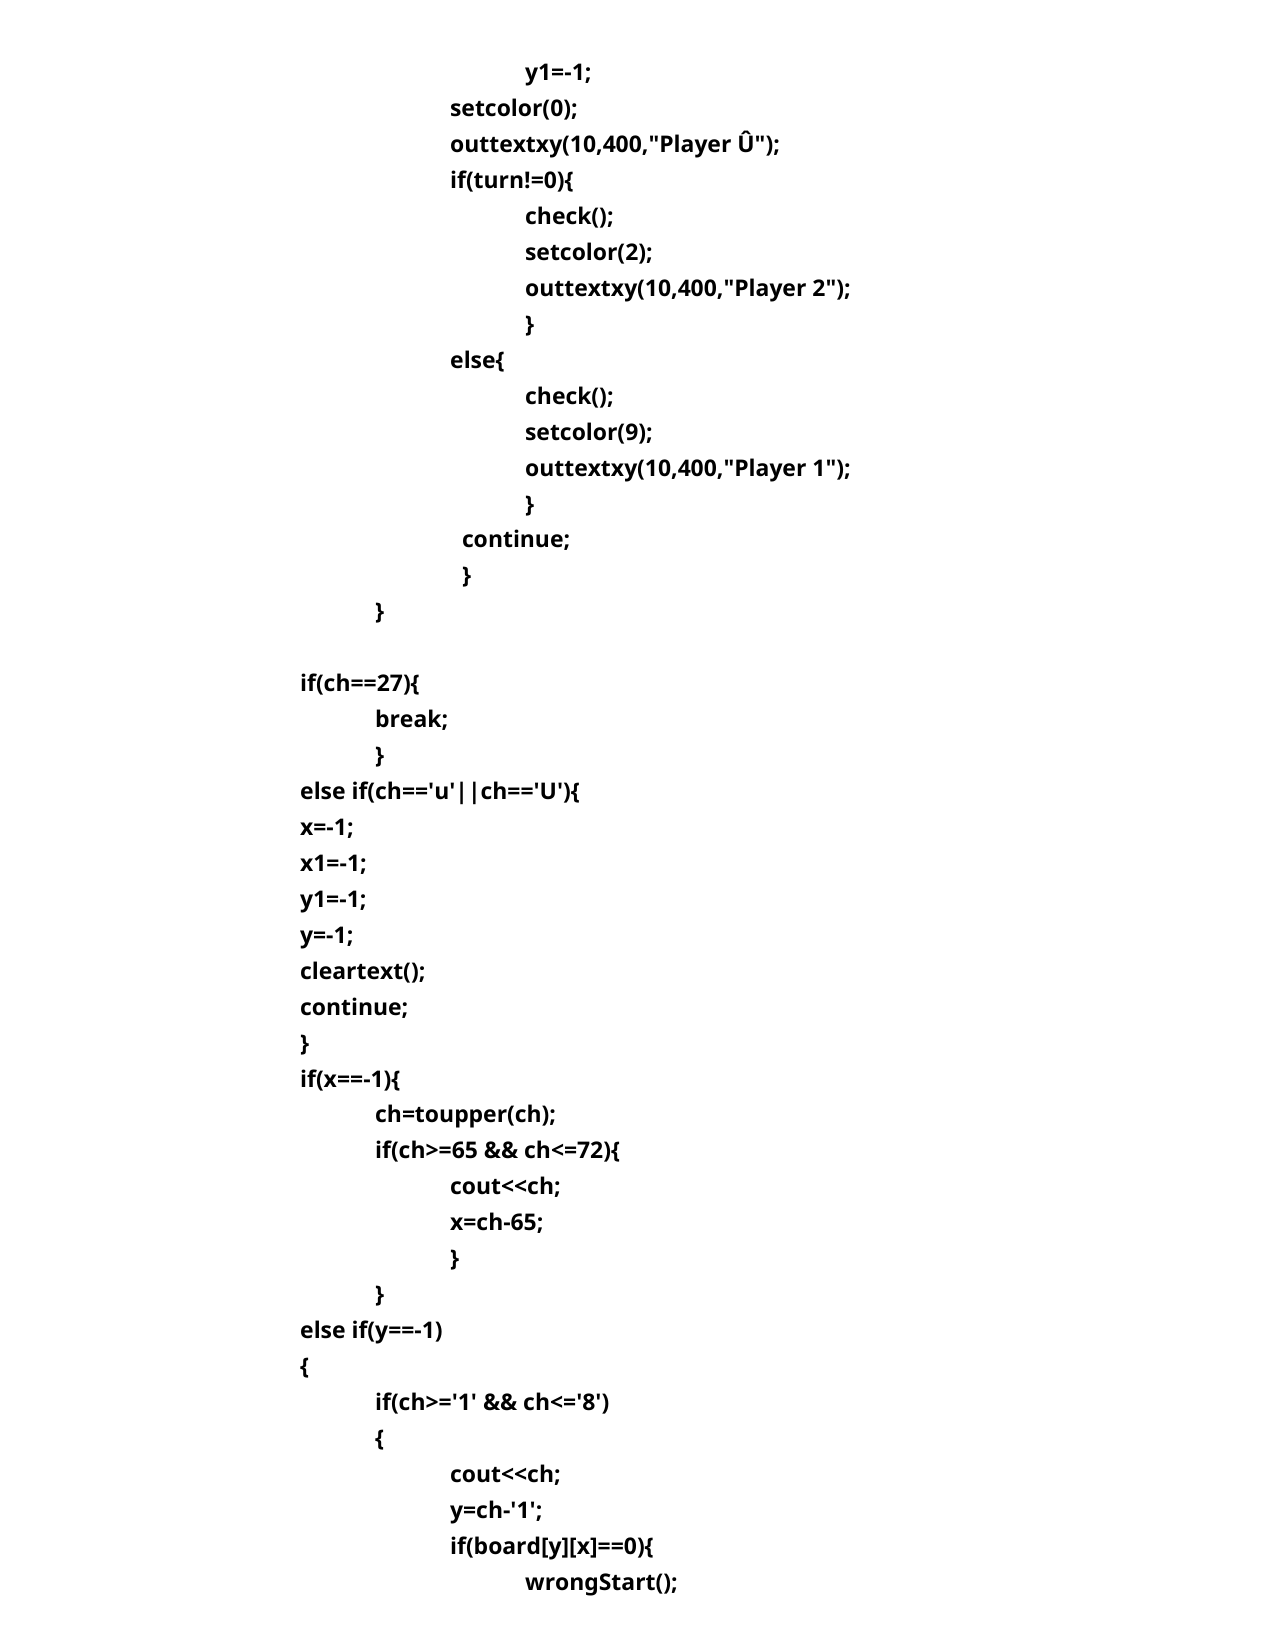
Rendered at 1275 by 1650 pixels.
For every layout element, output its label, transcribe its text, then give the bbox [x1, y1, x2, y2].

text x1=-1; [150, 847, 1237, 878]
text setcolor(0); [150, 92, 1237, 123]
text ch=toupper(ch); [150, 1098, 1237, 1130]
text { [150, 1350, 1237, 1381]
text if(x==-1){ [150, 1062, 1237, 1094]
text } [150, 1027, 1237, 1058]
text cout<<ch; [150, 1170, 1237, 1202]
text } [150, 1278, 1237, 1309]
text y1=-1; [150, 56, 1237, 87]
text } [150, 559, 1237, 591]
text continue; [150, 523, 1237, 555]
text else if(y==-1) [150, 1314, 1237, 1345]
text setcolor(2); [150, 236, 1237, 267]
text outtextxy(10,400,"Player Û"); [150, 128, 1237, 159]
text check(); [150, 380, 1237, 411]
text y=-1; [150, 919, 1237, 950]
text x=ch-65; [150, 1206, 1237, 1237]
text outtextxy(10,400,"Player 1"); [150, 452, 1237, 483]
text wrongStart(); [150, 1566, 1237, 1597]
text } [150, 1242, 1237, 1273]
text else if(ch=='u'||ch=='U'){ [150, 775, 1237, 806]
text } [150, 739, 1237, 770]
text cleartext(); [150, 955, 1237, 986]
text y=ch-'1'; [150, 1494, 1237, 1525]
text if(ch==27){ [150, 667, 1237, 698]
text x=-1; [150, 811, 1237, 842]
text setcolor(9); [150, 416, 1237, 447]
text } [150, 308, 1237, 339]
text cout<<ch; [150, 1458, 1237, 1489]
text y1=-1; [150, 883, 1237, 914]
text outtextxy(10,400,"Player 2"); [150, 272, 1237, 303]
text if(ch>=65 && ch<=72){ [150, 1134, 1237, 1166]
text check(); [150, 200, 1237, 231]
text break; [150, 703, 1237, 734]
text { [150, 1422, 1237, 1453]
text if(ch>='1' && ch<='8') [150, 1386, 1237, 1417]
text continue; [150, 991, 1237, 1022]
text if(turn!=0){ [150, 164, 1237, 195]
text } [150, 595, 1237, 627]
text if(board[y][x]==0){ [150, 1530, 1237, 1561]
text } [150, 487, 1237, 519]
text else{ [150, 344, 1237, 375]
